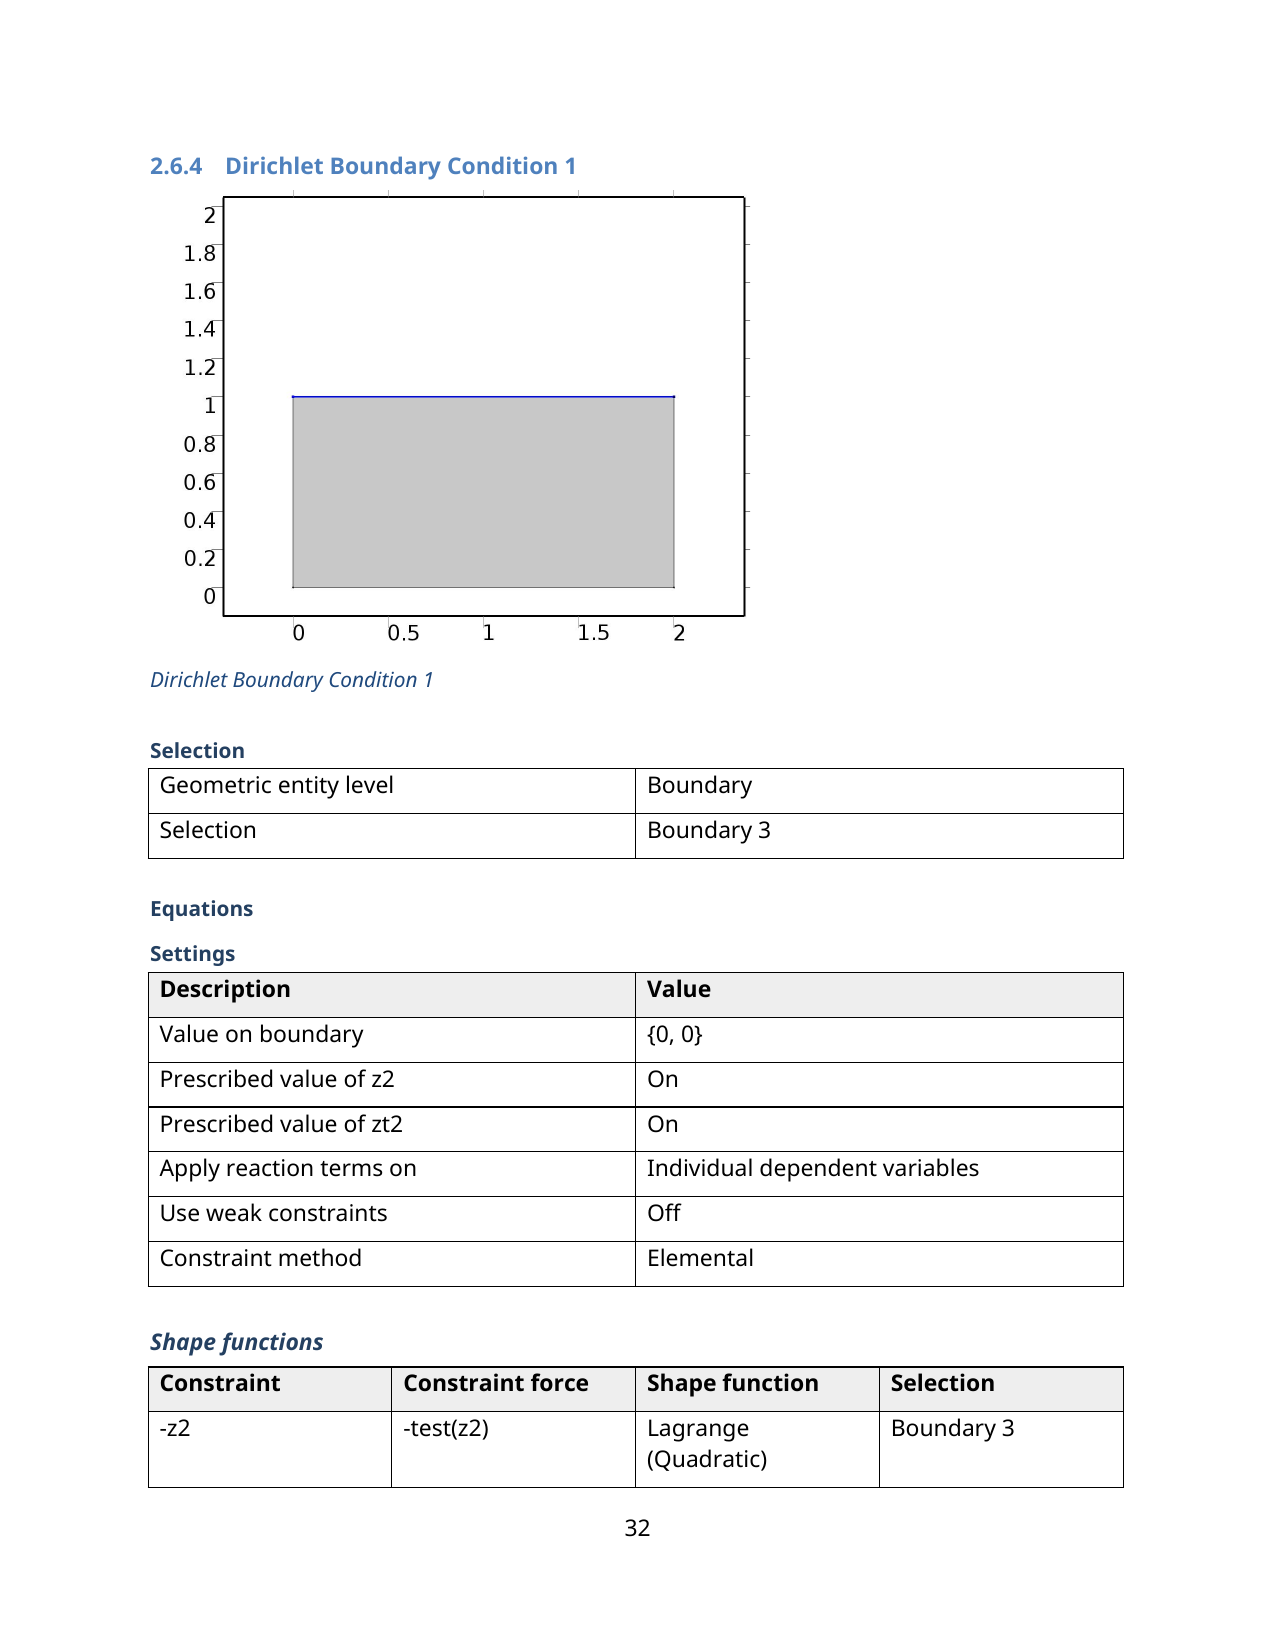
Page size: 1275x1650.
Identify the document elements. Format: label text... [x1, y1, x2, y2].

table_cell On [636, 1063, 1123, 1106]
table_header Geometric entity level [149, 769, 635, 813]
table_header Boundary [636, 769, 1123, 813]
picture [150, 190, 750, 641]
table_cell Apply reaction terms on [149, 1152, 635, 1196]
table_header Description [149, 973, 635, 1017]
table_header Shape function [636, 1368, 879, 1411]
table_cell {0, 0} [636, 1018, 1123, 1062]
table_cell Use weak constraints [149, 1197, 635, 1241]
text Dirichlet Boundary Condition 1 [150, 666, 1125, 694]
table_cell Value on boundary [149, 1018, 635, 1062]
table_header Selection [880, 1368, 1123, 1411]
table_cell -z2 [149, 1412, 391, 1487]
table_cell Boundary 3 [636, 814, 1123, 858]
table_header Constraint [149, 1368, 391, 1411]
text Settings [150, 939, 1125, 968]
table_cell Individual dependent variables [636, 1152, 1123, 1196]
table_cell Prescribed value of z2 [149, 1063, 635, 1106]
table_cell Lagrange (Quadratic) [636, 1412, 879, 1487]
table_header Value [636, 973, 1123, 1017]
table_cell Off [636, 1197, 1123, 1241]
text Selection [150, 736, 1125, 764]
table_cell Boundary 3 [880, 1412, 1123, 1487]
table_cell Selection [149, 814, 635, 858]
subtitle Dirichlet Boundary Condition 1 [150, 150, 1125, 181]
table_cell Prescribed value of zt2 [149, 1108, 635, 1151]
table_cell -test(z2) [392, 1412, 635, 1487]
table_cell On [636, 1108, 1123, 1151]
table_cell Elemental [636, 1242, 1123, 1286]
table_cell Constraint method [149, 1242, 635, 1286]
table_header Constraint force [392, 1368, 635, 1411]
text Equations [150, 894, 1125, 923]
subtitle Shape functions [150, 1326, 1125, 1357]
